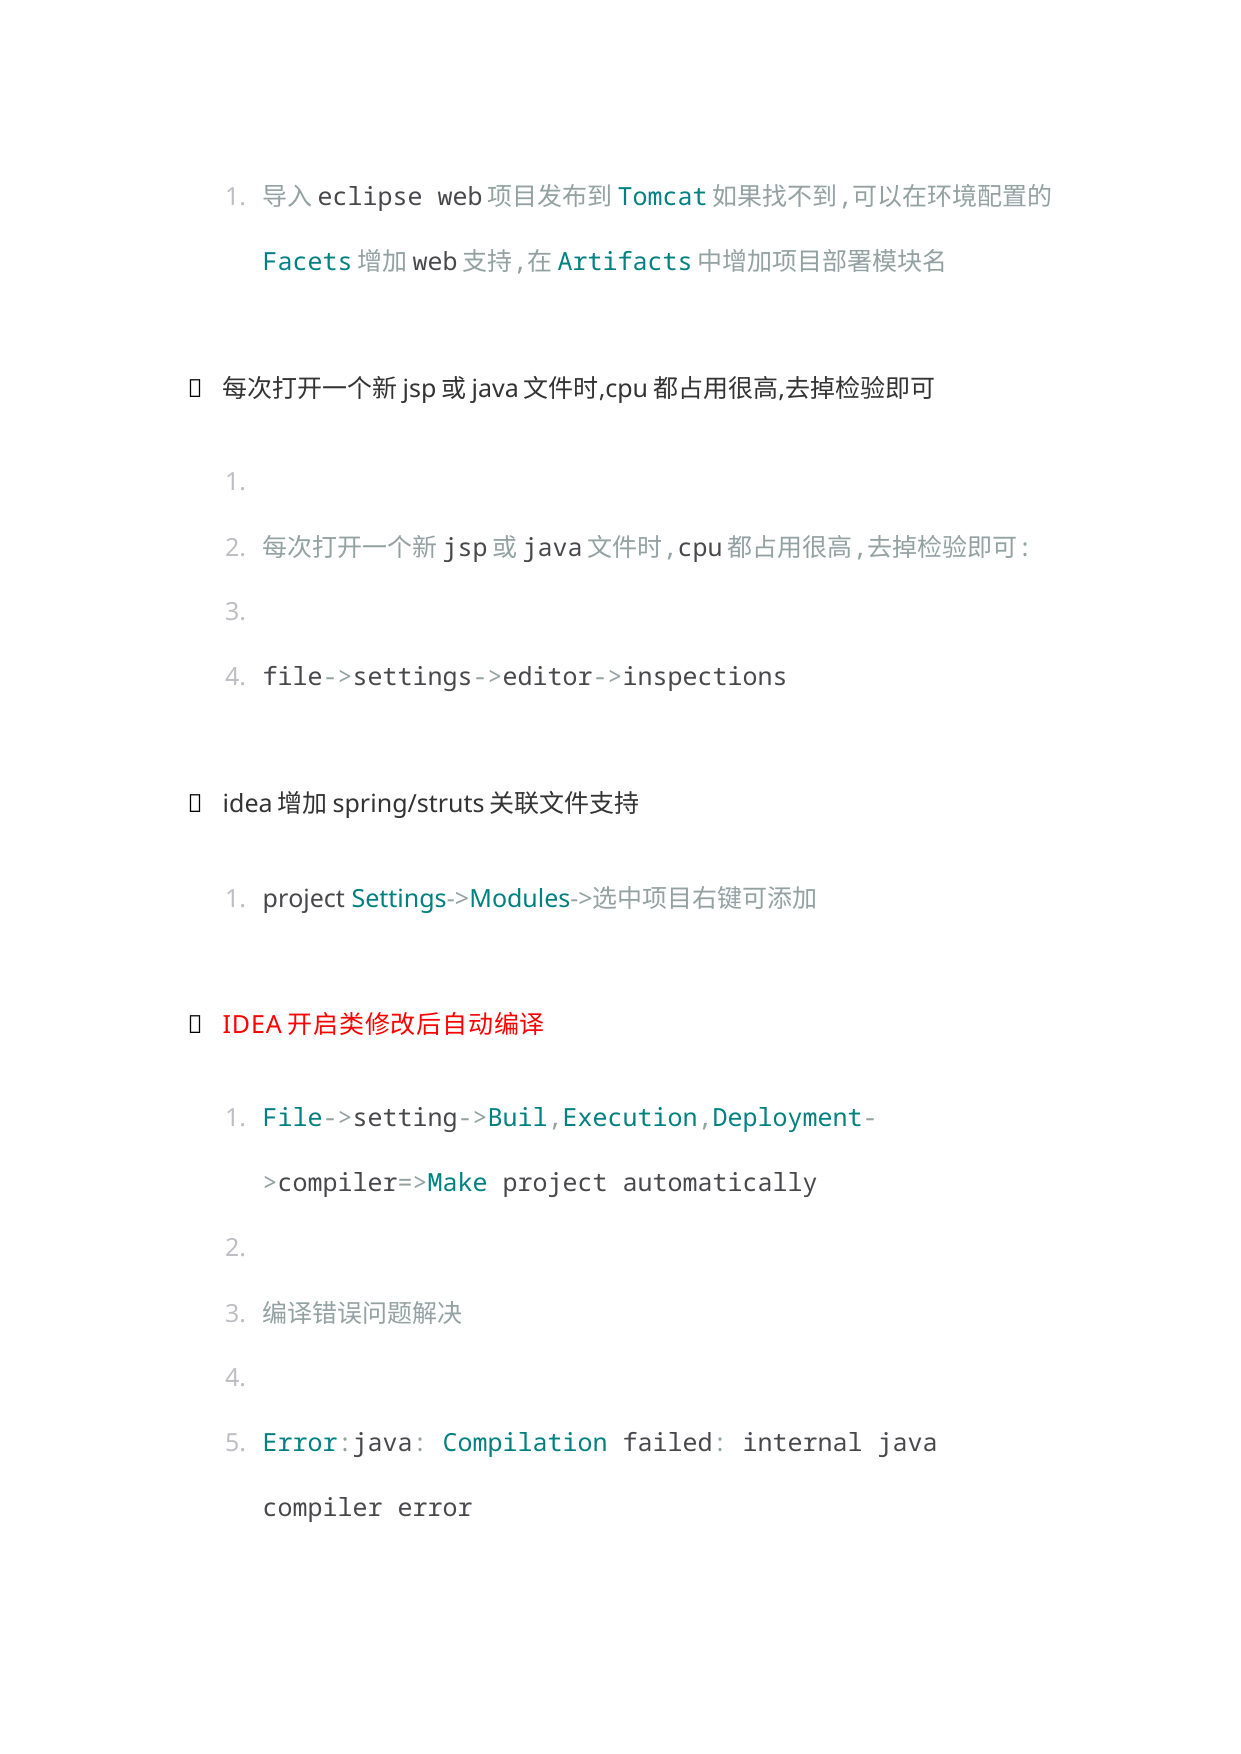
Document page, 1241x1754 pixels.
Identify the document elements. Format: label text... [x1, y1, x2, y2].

list project Settings->Modules->选中项目右键可添加 [225, 864, 1053, 929]
list 每次打开一个新jsp或java文件时,cpu都占用很高,去掉检验即可: [225, 513, 1053, 578]
list 导入eclipse web项目发布到Tomcat如果找不到,可以在环境配置的Facets增加web支持,在Artifacts中增加项目部署模块名 [225, 162, 1053, 292]
list 编译错误问题解决 [225, 1279, 1053, 1344]
list file->settings->editor->inspections [225, 643, 1053, 708]
text  idea增加spring/struts关联文件支持 [187, 769, 1053, 834]
text  每次打开一个新jsp或java文件时,cpu都占用很高,去掉检验即可 [187, 354, 1053, 419]
list File->setting->Buil,Execution,Deployment->compiler=>Make project automatically [225, 1084, 1053, 1214]
text  IDEA开启类修改后自动编译 [187, 990, 1053, 1055]
list Error:java: Compilation failed: internal java compiler error [225, 1409, 1053, 1539]
